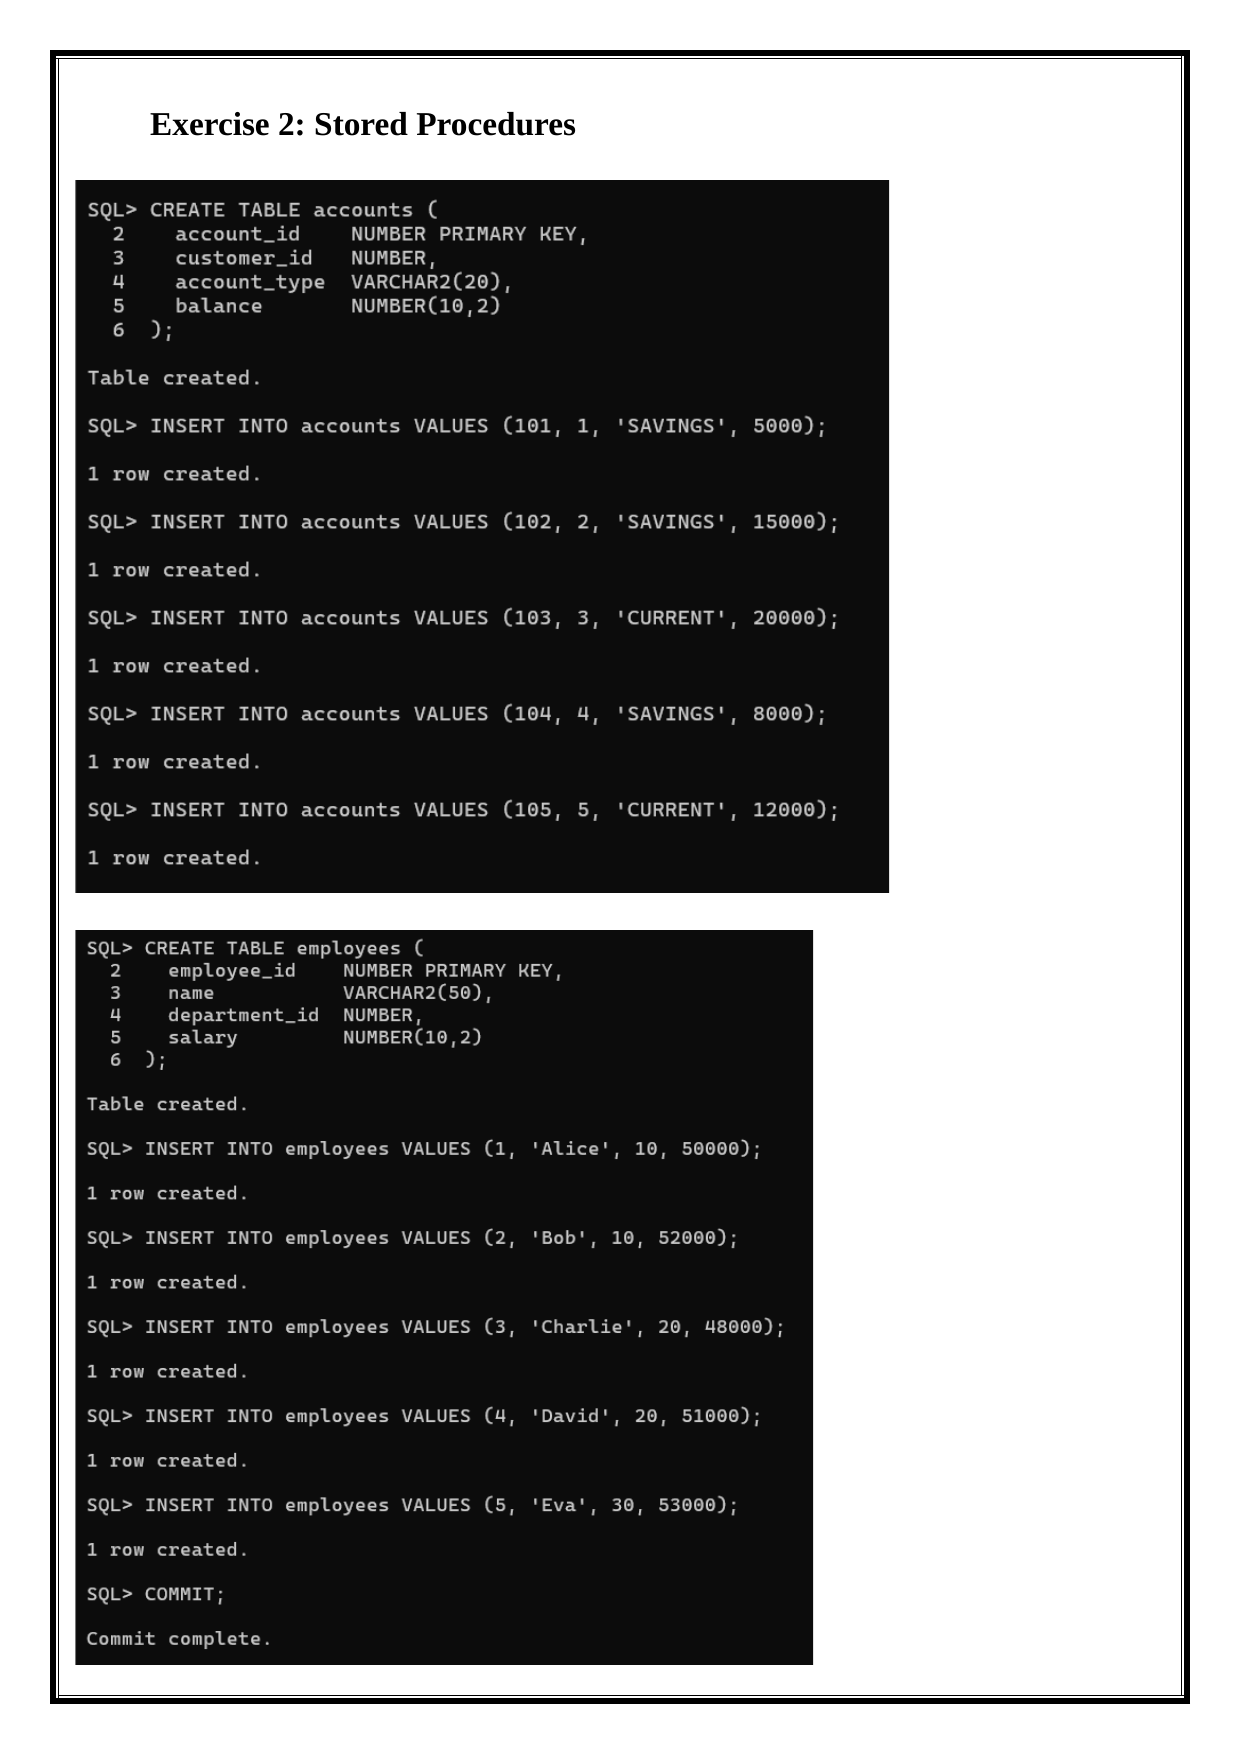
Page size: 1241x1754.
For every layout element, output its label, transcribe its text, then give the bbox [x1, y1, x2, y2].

picture [75, 930, 814, 1665]
list Exercise 2: Stored Procedures [150, 104, 1165, 142]
picture [75, 180, 890, 893]
